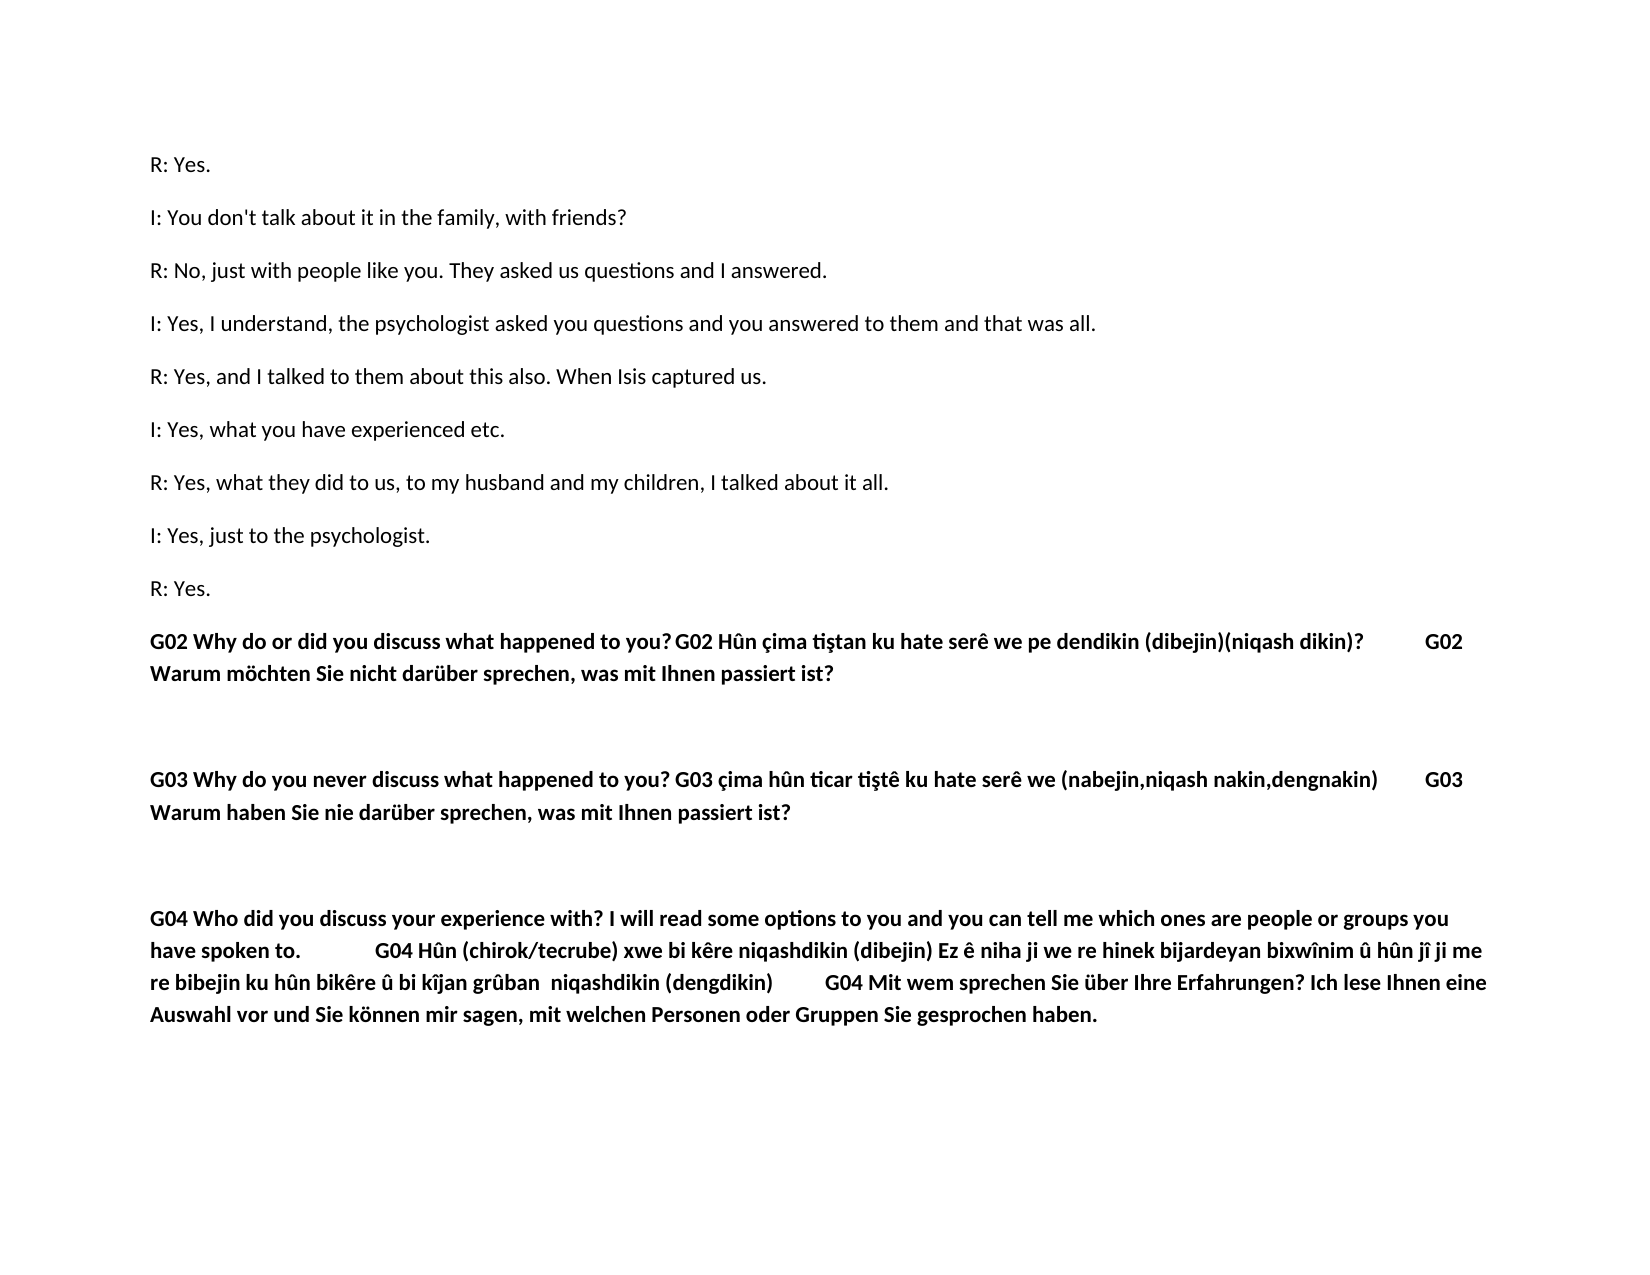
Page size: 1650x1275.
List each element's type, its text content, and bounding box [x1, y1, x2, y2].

text I: Yes, what you have experienced etc. [150, 415, 1500, 443]
text G04 Who did you discuss your experience with? I will read some options to you and you can tell me which ones are people or groups you have spoken to. G04 Hûn (chirok/tecrube) xwe bi kêre niqashdikin (dibejin) Ez ê niha ji we re hinek bijardeyan bixwînim û hûn jî ji me re bibejin ku hûn bikêre û bi kîjan grûban niqashdikin (dengdikin) G04 Mit wem sprechen Sie über Ihre Erfahrungen? Ich lese Ihnen eine Auswahl vor und Sie können mir sagen, mit welchen Personen oder Gruppen Sie gesprochen haben. [150, 904, 1500, 1028]
text I: Yes, just to the psychologist. [150, 521, 1500, 549]
text R: Yes, and I talked to them about this also. When Isis captured us. [150, 362, 1500, 390]
text G03 Why do you never discuss what happened to you? G03 çima hûn ticar tiştê ku hate serê we (nabejin,niqash nakin,dengnakin) G03 Warum haben Sie nie darüber sprechen, was mit Ihnen passiert ist? [150, 765, 1500, 826]
text R: Yes. [150, 150, 1500, 178]
text R: No, just with people like you. They asked us questions and I answered. [150, 256, 1500, 284]
text R: Yes, what they did to us, to my husband and my children, I talked about it all. [150, 468, 1500, 496]
text I: Yes, I understand, the psychologist asked you questions and you answered to them and that was all. [150, 309, 1500, 337]
text R: Yes. [150, 574, 1500, 602]
text I: You don't talk about it in the family, with friends? [150, 203, 1500, 231]
text G02 Why do or did you discuss what happened to you? G02 Hûn çima tiştan ku hate serê we pe dendikin (dibejin)(niqash dikin)? G02 Warum möchten Sie nicht darüber sprechen, was mit Ihnen passiert ist? [150, 627, 1500, 687]
